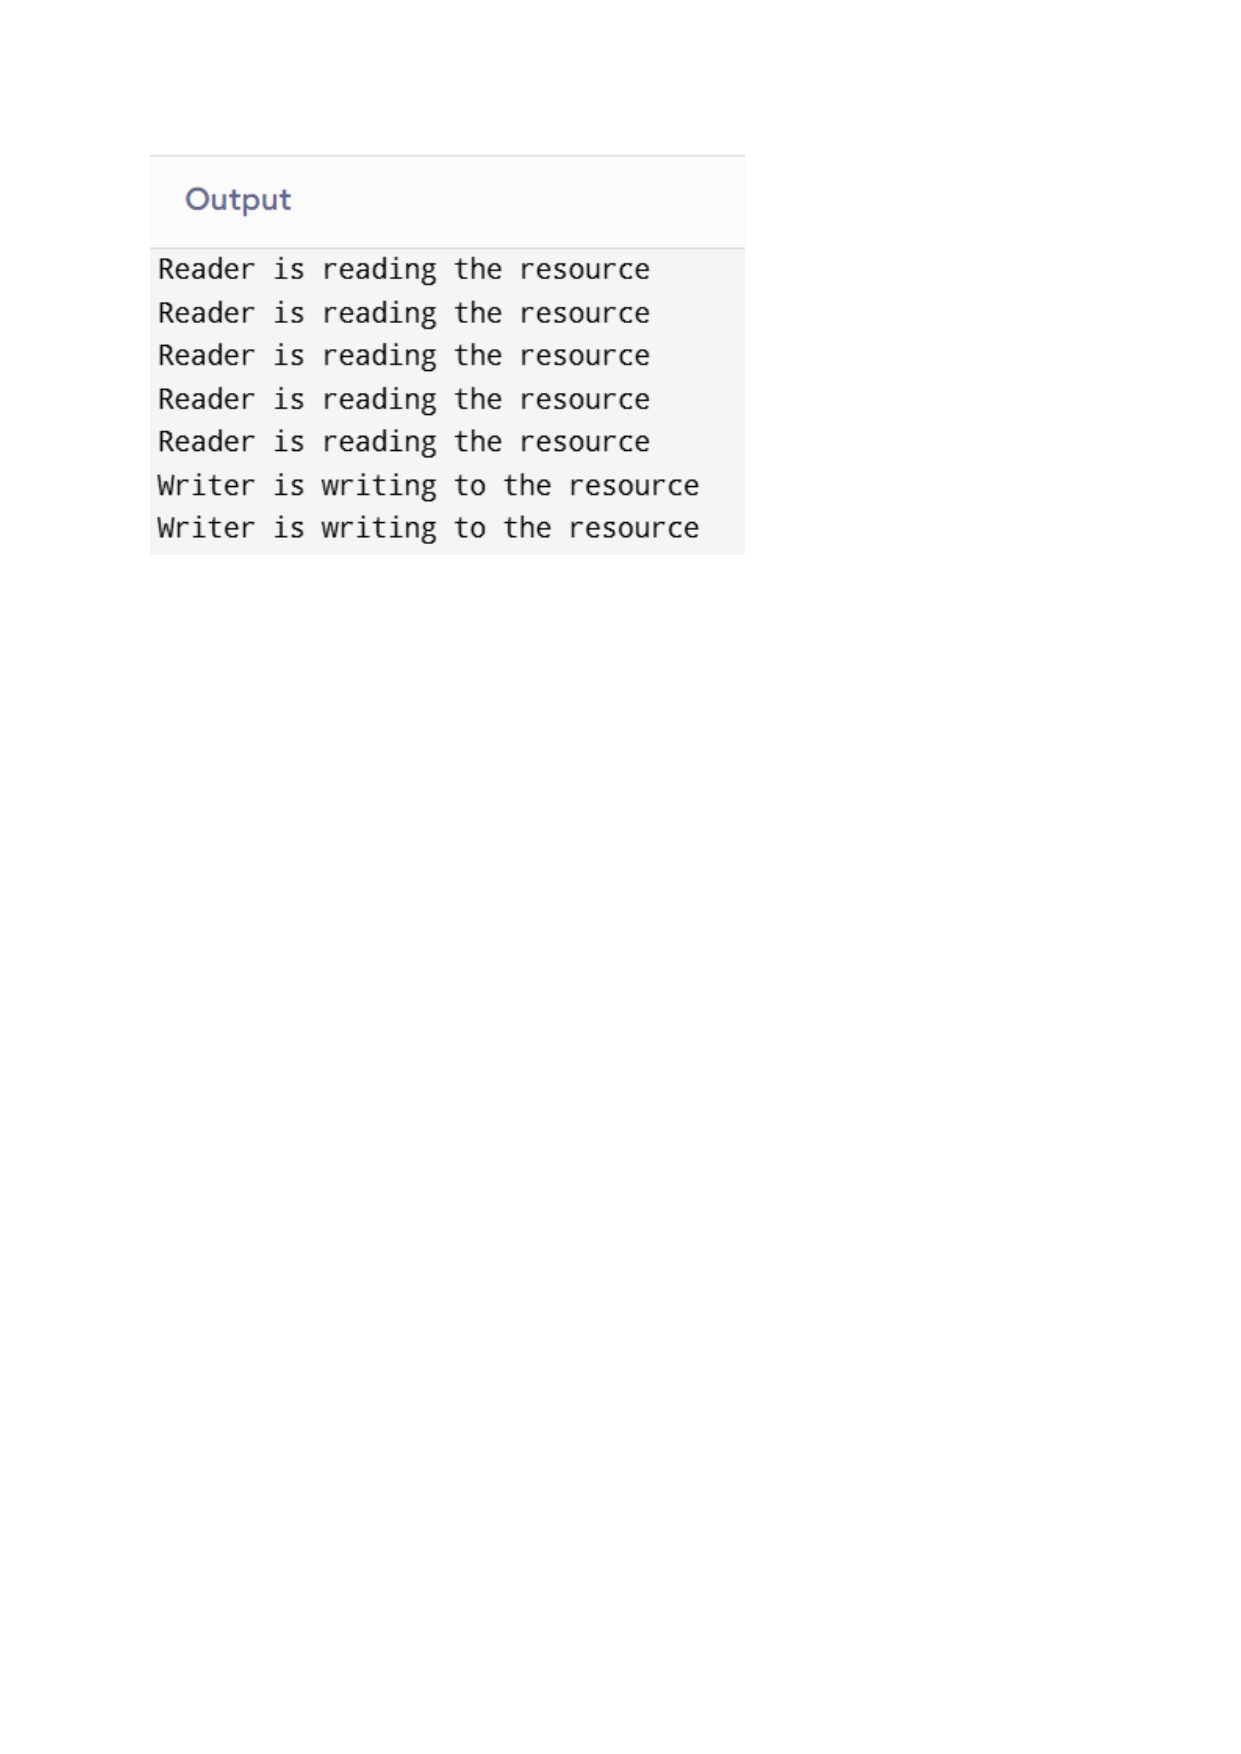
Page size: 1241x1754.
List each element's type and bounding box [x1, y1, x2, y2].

picture [150, 150, 746, 555]
